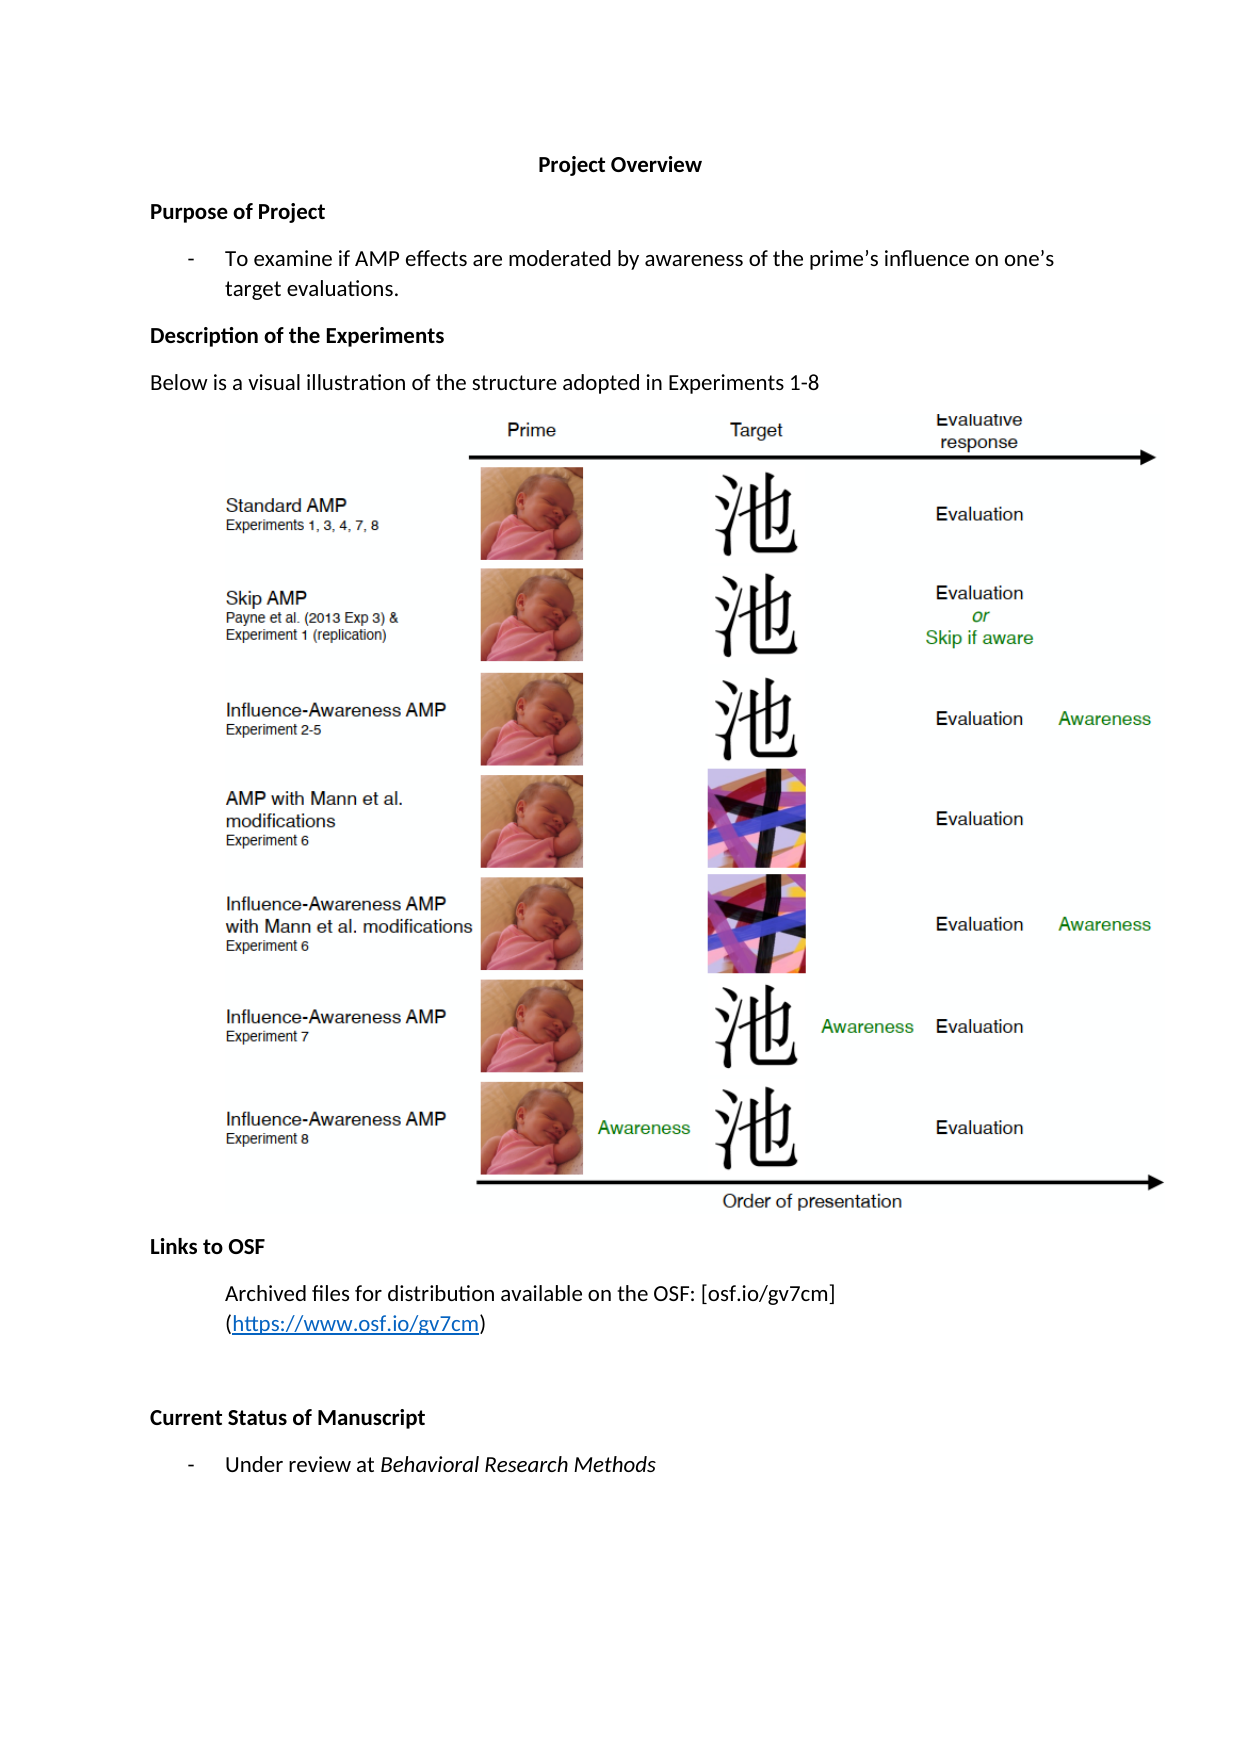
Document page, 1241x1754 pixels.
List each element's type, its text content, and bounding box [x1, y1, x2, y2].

list To examine if AMP effects are moderated by awareness of the prime’s influence on one’s target evaluations. [187, 244, 1090, 302]
text Purpose of Project [150, 197, 1090, 225]
text Project Overview [150, 150, 1090, 178]
text Description of the Experiments [150, 321, 1090, 349]
text Current Status of Manuscript [150, 1403, 1090, 1431]
text Below is a visual illustration of the structure adopted in Experiments 1-8 [150, 368, 1090, 396]
text Links to OSF [150, 1232, 1090, 1260]
list Archived files for distribution available on the OSF: [osf.io/gv7cm](https://www.osf.io/gv7cm) [225, 1279, 1090, 1337]
picture [225, 414, 1165, 1214]
list Under review at Behavioral Research Methods [187, 1450, 1090, 1478]
